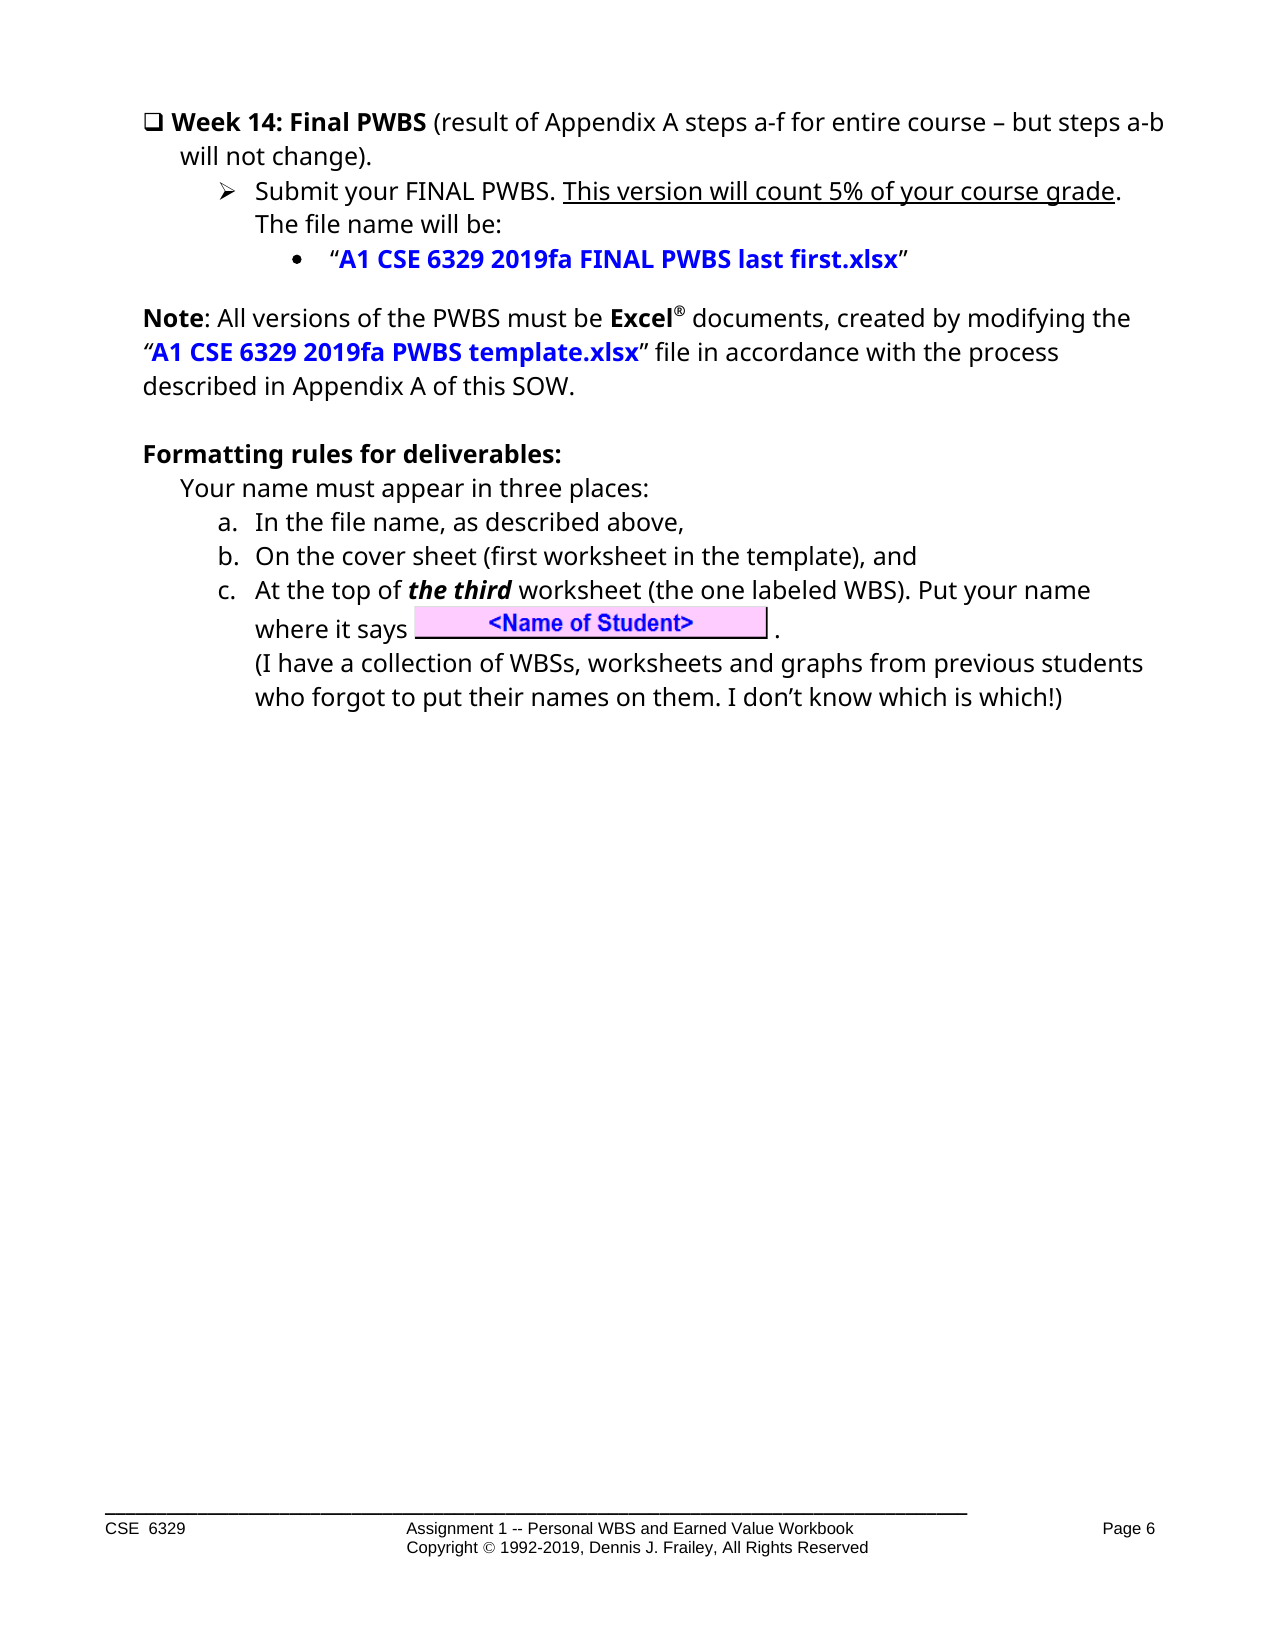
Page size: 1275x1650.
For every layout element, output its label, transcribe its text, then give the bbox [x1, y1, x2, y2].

text Your name must appear in three places: [180, 471, 1170, 505]
text Note: All versions of the PWBS must be Excel® documents, created by modifying the “A1 CSE 6329 2019fa PWBS template.xlsx” file in accordance with the process described in Appendix A of this SOW. [142, 300, 1170, 402]
text Week 14: Final PWBS (result of Appendix A steps a-f for entire course – but steps a-b will not change). [142, 105, 1170, 173]
list At the top of the third worksheet (the one labeled WBS). Put your name where it says . [217, 573, 1170, 645]
picture [414, 606, 768, 639]
text Formatting rules for deliverables: [142, 437, 1170, 471]
list “A1 CSE 6329 2019fa FINAL PWBS last first.xlsx” [292, 241, 1170, 275]
list On the cover sheet (first worksheet in the template), and [217, 539, 1170, 573]
list In the file name, as described above, [217, 505, 1170, 539]
list Submit your FINAL PWBS. This version will count 5% of your course grade. The file name will be: [217, 173, 1170, 241]
text (I have a collection of WBSs, worksheets and graphs from previous students who forgot to put their names on them. I don’t know which is which!) [255, 645, 1170, 713]
